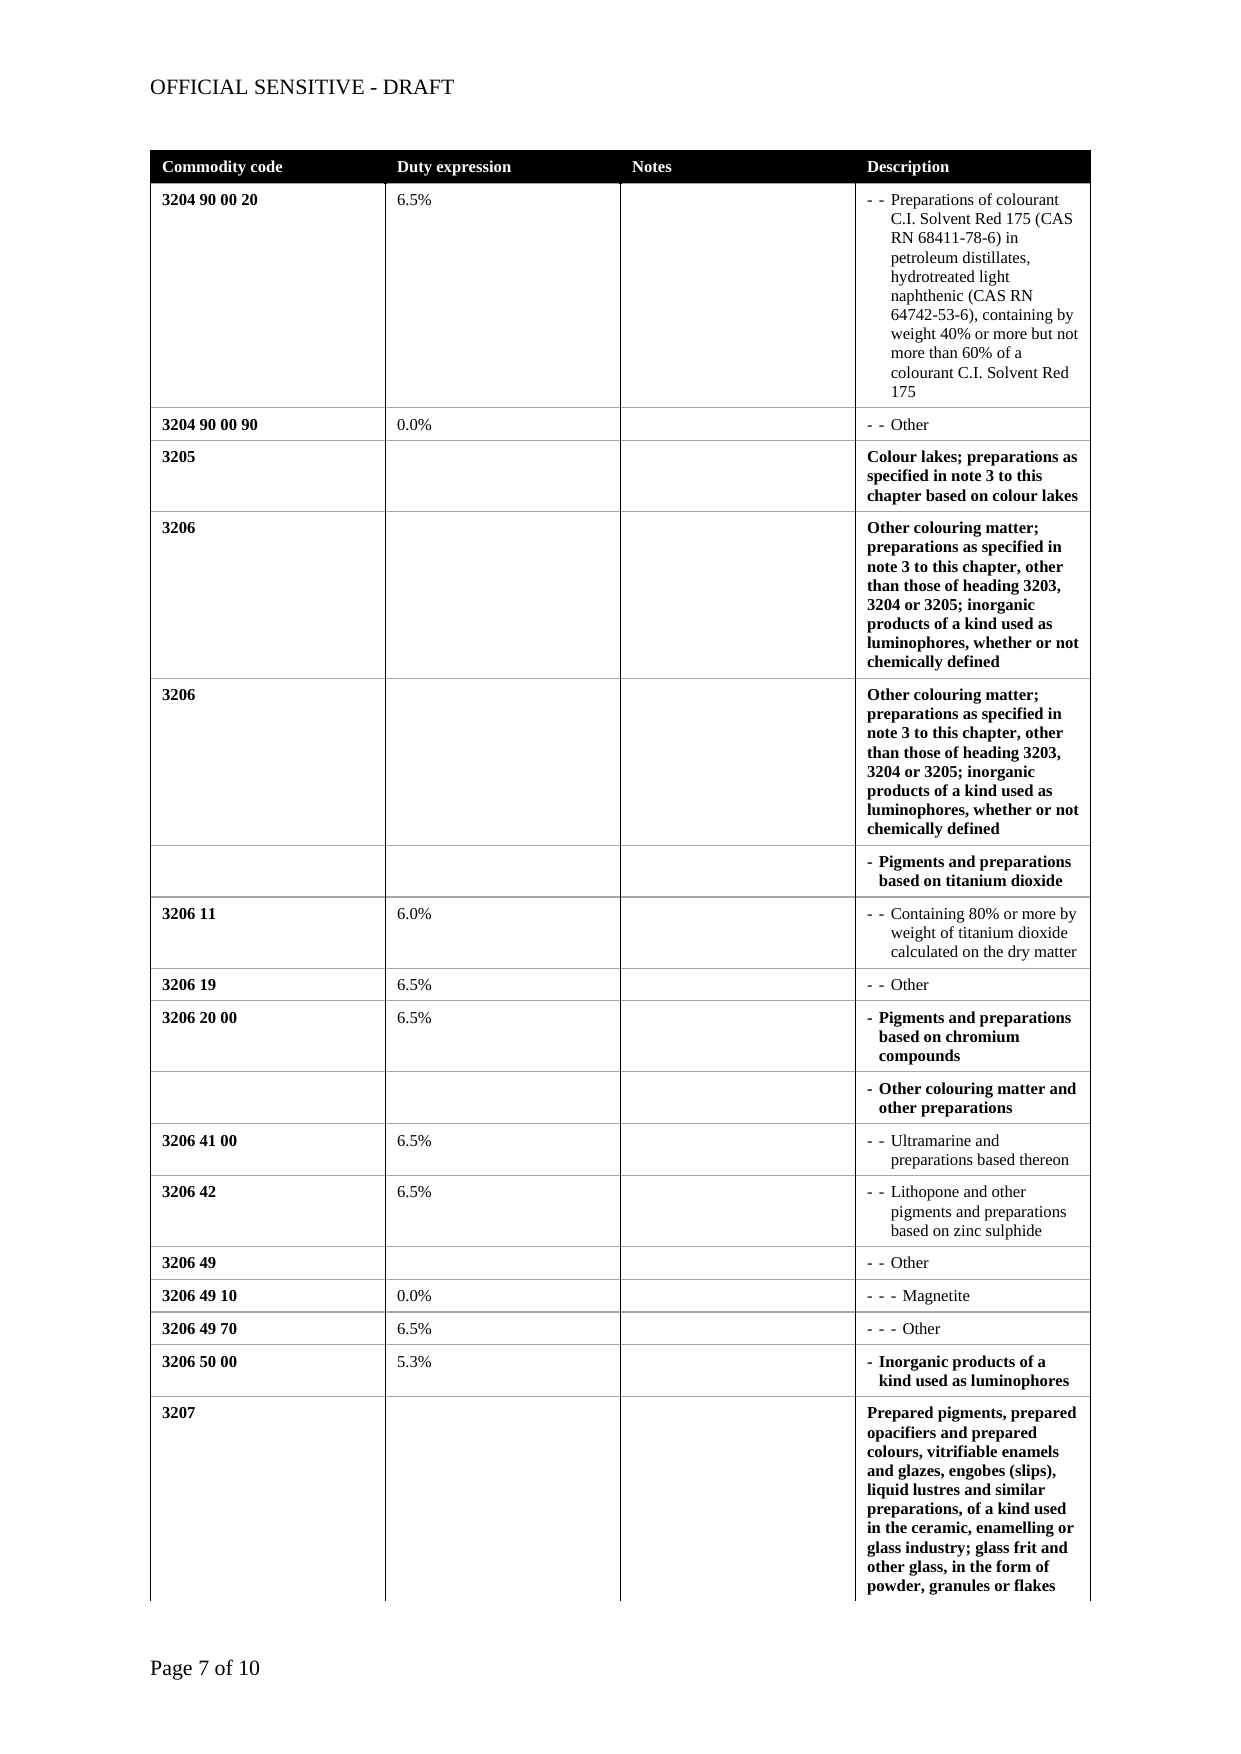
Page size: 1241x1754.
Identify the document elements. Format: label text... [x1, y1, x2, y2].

table_cell 3207 [151, 1397, 385, 1601]
table_cell [621, 1345, 855, 1396]
table_cell - - Preparations of colourant C.I. Solvent Red 175 (CAS RN 68411-78-6) in petroleum distillates, hydrotreated light naphthenic (CAS RN 64742-53-6), containing by weight 40% or more but not more than 60% of a colourant C.I. Solvent Red 175 [856, 184, 1090, 407]
table_cell - - Ultramarine and preparations based thereon [856, 1124, 1090, 1175]
table_cell 6.5% [386, 1176, 620, 1246]
table_cell [621, 846, 855, 896]
table_cell - Pigments and preparations based on titanium dioxide [856, 846, 1090, 896]
table_cell Colour lakes; preparations as specified in note 3 to this chapter based on colour lakes [856, 441, 1090, 511]
table_cell 3204 90 00 20 [151, 184, 385, 407]
table_cell 6.5% [386, 1001, 620, 1071]
table_cell [621, 898, 855, 967]
table_cell 3206 [151, 679, 385, 844]
table_cell [621, 1397, 855, 1601]
table_cell 6.0% [386, 898, 620, 967]
table_cell 3206 [151, 512, 385, 678]
table_cell 3206 49 [151, 1247, 385, 1279]
table_cell 3206 49 70 [151, 1313, 385, 1344]
table_cell 6.5% [386, 969, 620, 1000]
table_cell [151, 846, 385, 896]
table_cell [621, 1247, 855, 1279]
table_cell [386, 1072, 620, 1123]
table_cell - Inorganic products of a kind used as luminophores [856, 1345, 1090, 1396]
table_header Description [856, 151, 1090, 183]
table_cell [621, 408, 855, 440]
table_cell [621, 1313, 855, 1344]
table_header Duty expression [387, 151, 619, 183]
table_cell [621, 512, 855, 678]
table_cell [386, 441, 620, 511]
table_cell [621, 679, 855, 844]
table_cell [621, 1176, 855, 1246]
table_cell 3206 41 00 [151, 1124, 385, 1175]
table_cell 3206 19 [151, 969, 385, 1000]
table_cell 3206 50 00 [151, 1345, 385, 1396]
table_cell 6.5% [386, 1313, 620, 1344]
table_cell [621, 1001, 855, 1071]
table_cell [621, 1124, 855, 1175]
table_cell 0.0% [386, 1280, 620, 1311]
table_cell - - Other [856, 408, 1090, 440]
table_cell [621, 184, 855, 407]
table_cell 6.5% [386, 184, 620, 407]
table_cell - - Containing 80% or more by weight of titanium dioxide calculated on the dry matter [856, 898, 1090, 967]
table_cell Other colouring matter; preparations as specified in note 3 to this chapter, other than those of heading 3203, 3204 or 3205; inorganic products of a kind used as luminophores, whether or not chemically defined [856, 512, 1090, 678]
table_cell - - Other [856, 1247, 1090, 1279]
table_cell [621, 1280, 855, 1311]
table_cell 0.0% [386, 408, 620, 440]
table_cell [386, 512, 620, 678]
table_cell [856, 1397, 1090, 1601]
table_cell 3204 90 00 90 [151, 408, 385, 440]
table_cell 3206 42 [151, 1176, 385, 1246]
table_cell [151, 1072, 385, 1123]
table_cell - - - Other [856, 1313, 1090, 1344]
table_cell 5.3% [386, 1345, 620, 1396]
table_cell [621, 1072, 855, 1123]
table_cell 3206 20 00 [151, 1001, 385, 1071]
table_cell 3206 49 10 [151, 1280, 385, 1311]
table_cell Other colouring matter; preparations as specified in note 3 to this chapter, other than those of heading 3203, 3204 or 3205; inorganic products of a kind used as luminophores, whether or not chemically defined [856, 679, 1090, 844]
table_cell 3206 11 [151, 898, 385, 967]
table_cell [386, 846, 620, 896]
table_header Notes [622, 151, 856, 183]
table_cell - - Lithopone and other pigments and preparations based on zinc sulphide [856, 1176, 1090, 1246]
table_cell - - Other [856, 969, 1090, 1000]
table_cell - Other colouring matter and other preparations [856, 1072, 1090, 1123]
table_cell 3205 [151, 441, 385, 511]
table_cell [386, 1397, 620, 1601]
table_cell - - - Magnetite [856, 1280, 1090, 1311]
table_cell [621, 969, 855, 1000]
table_header Commodity code [151, 151, 384, 183]
table_cell [386, 679, 620, 844]
table_cell 6.5% [386, 1124, 620, 1175]
table_cell [386, 1247, 620, 1279]
table_cell [621, 441, 855, 511]
table_cell - Pigments and preparations based on chromium compounds [856, 1001, 1090, 1071]
